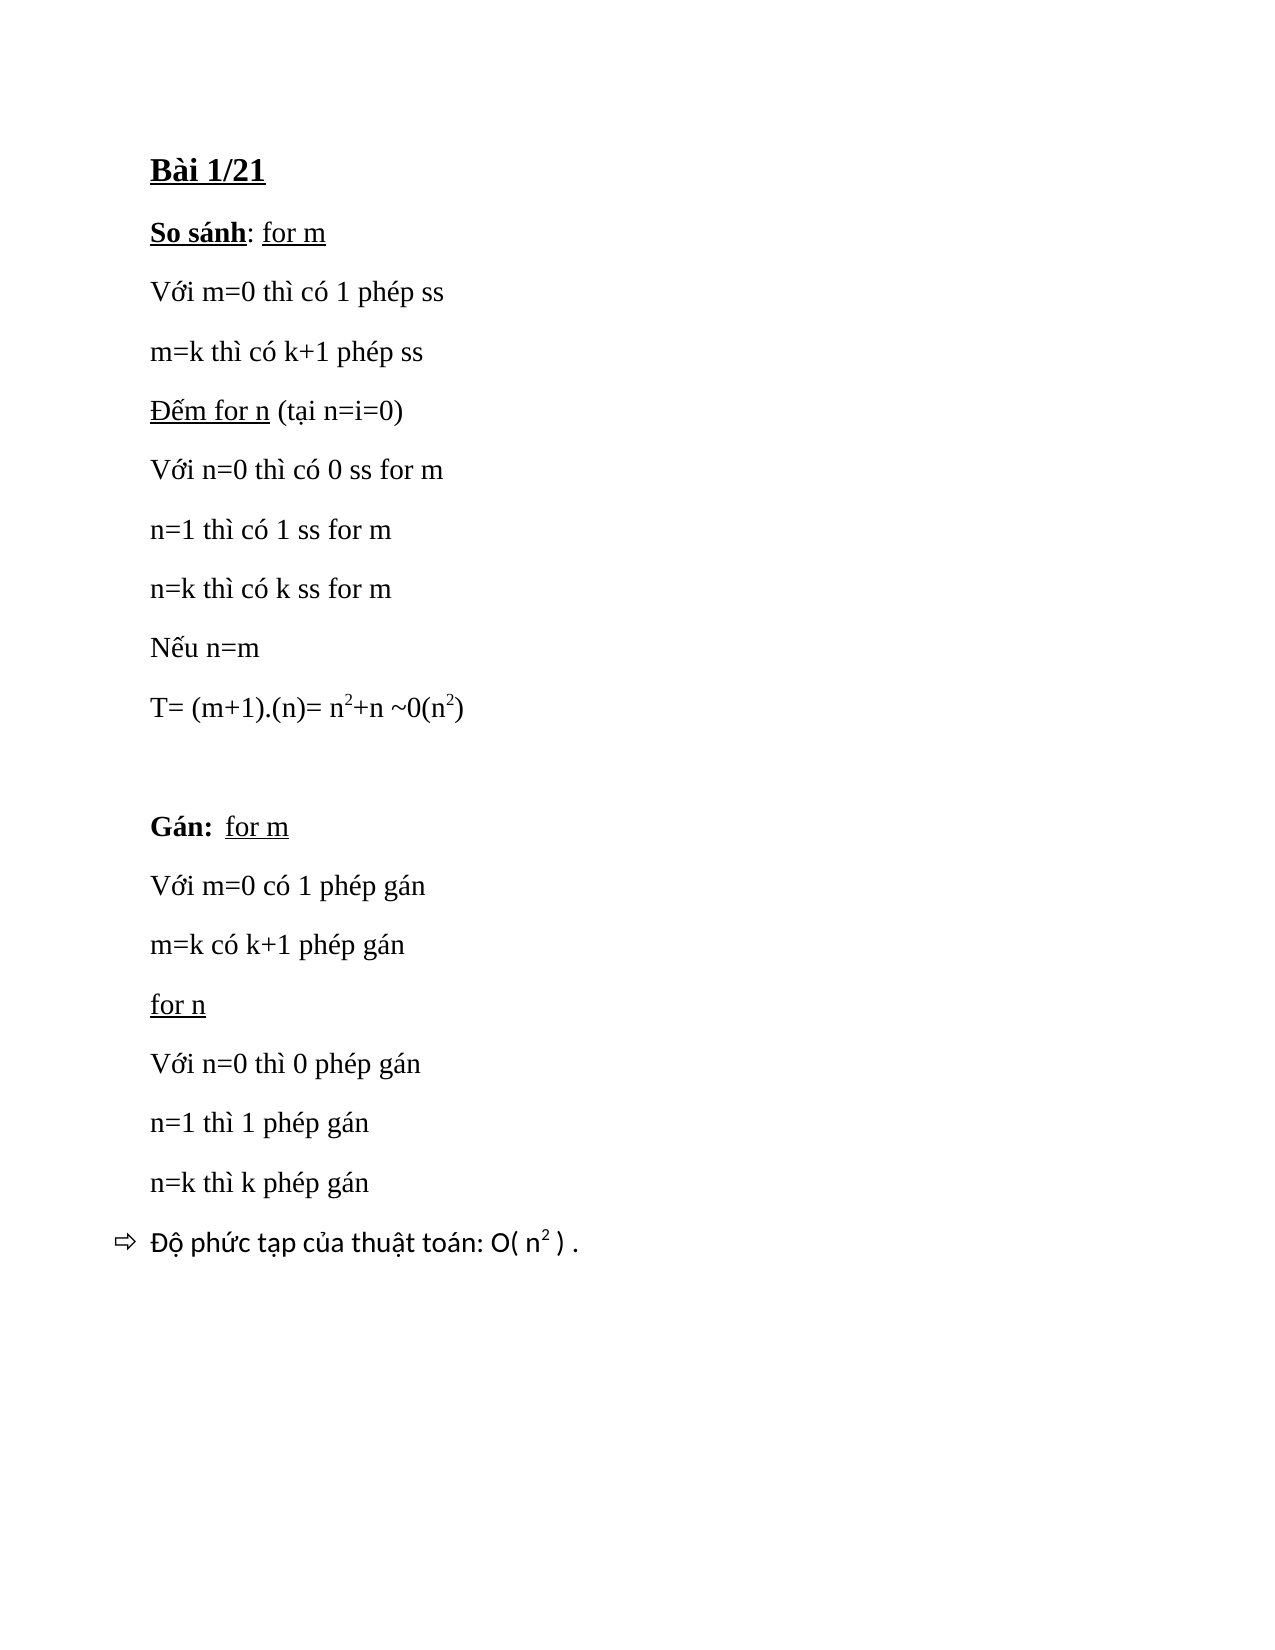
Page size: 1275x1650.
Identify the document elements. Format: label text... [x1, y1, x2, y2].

text m=k có k+1 phép gán [150, 927, 1125, 961]
text n=k thì có k ss for m [150, 571, 1125, 605]
text n=1 thì có 1 ss for m [150, 512, 1125, 545]
text Với n=0 thì có 0 ss for m [150, 452, 1125, 486]
text Với m=0 có 1 phép gán [150, 868, 1125, 902]
text T= (m+1).(n)= n2+n ~0(n2) [150, 690, 1125, 723]
text for n [150, 987, 1125, 1020]
text So sánh: for m [150, 215, 1125, 248]
text Với n=0 thì 0 phép gán [150, 1046, 1125, 1080]
text n=k thì k phép gán [150, 1165, 1125, 1198]
text n=1 thì 1 phép gán [150, 1106, 1125, 1139]
text Bài 1/21 [150, 150, 1125, 188]
list Độ phức tạp của thuật toán: O( n2 ) . [112, 1224, 1125, 1260]
text m=k thì có k+1 phép ss [150, 334, 1125, 367]
text Gán: for m [150, 809, 1125, 842]
text Đếm for n (tại n=i=0) [150, 393, 1125, 427]
text Nếu n=m [150, 631, 1125, 664]
text Với m=0 thì có 1 phép ss [150, 274, 1125, 308]
